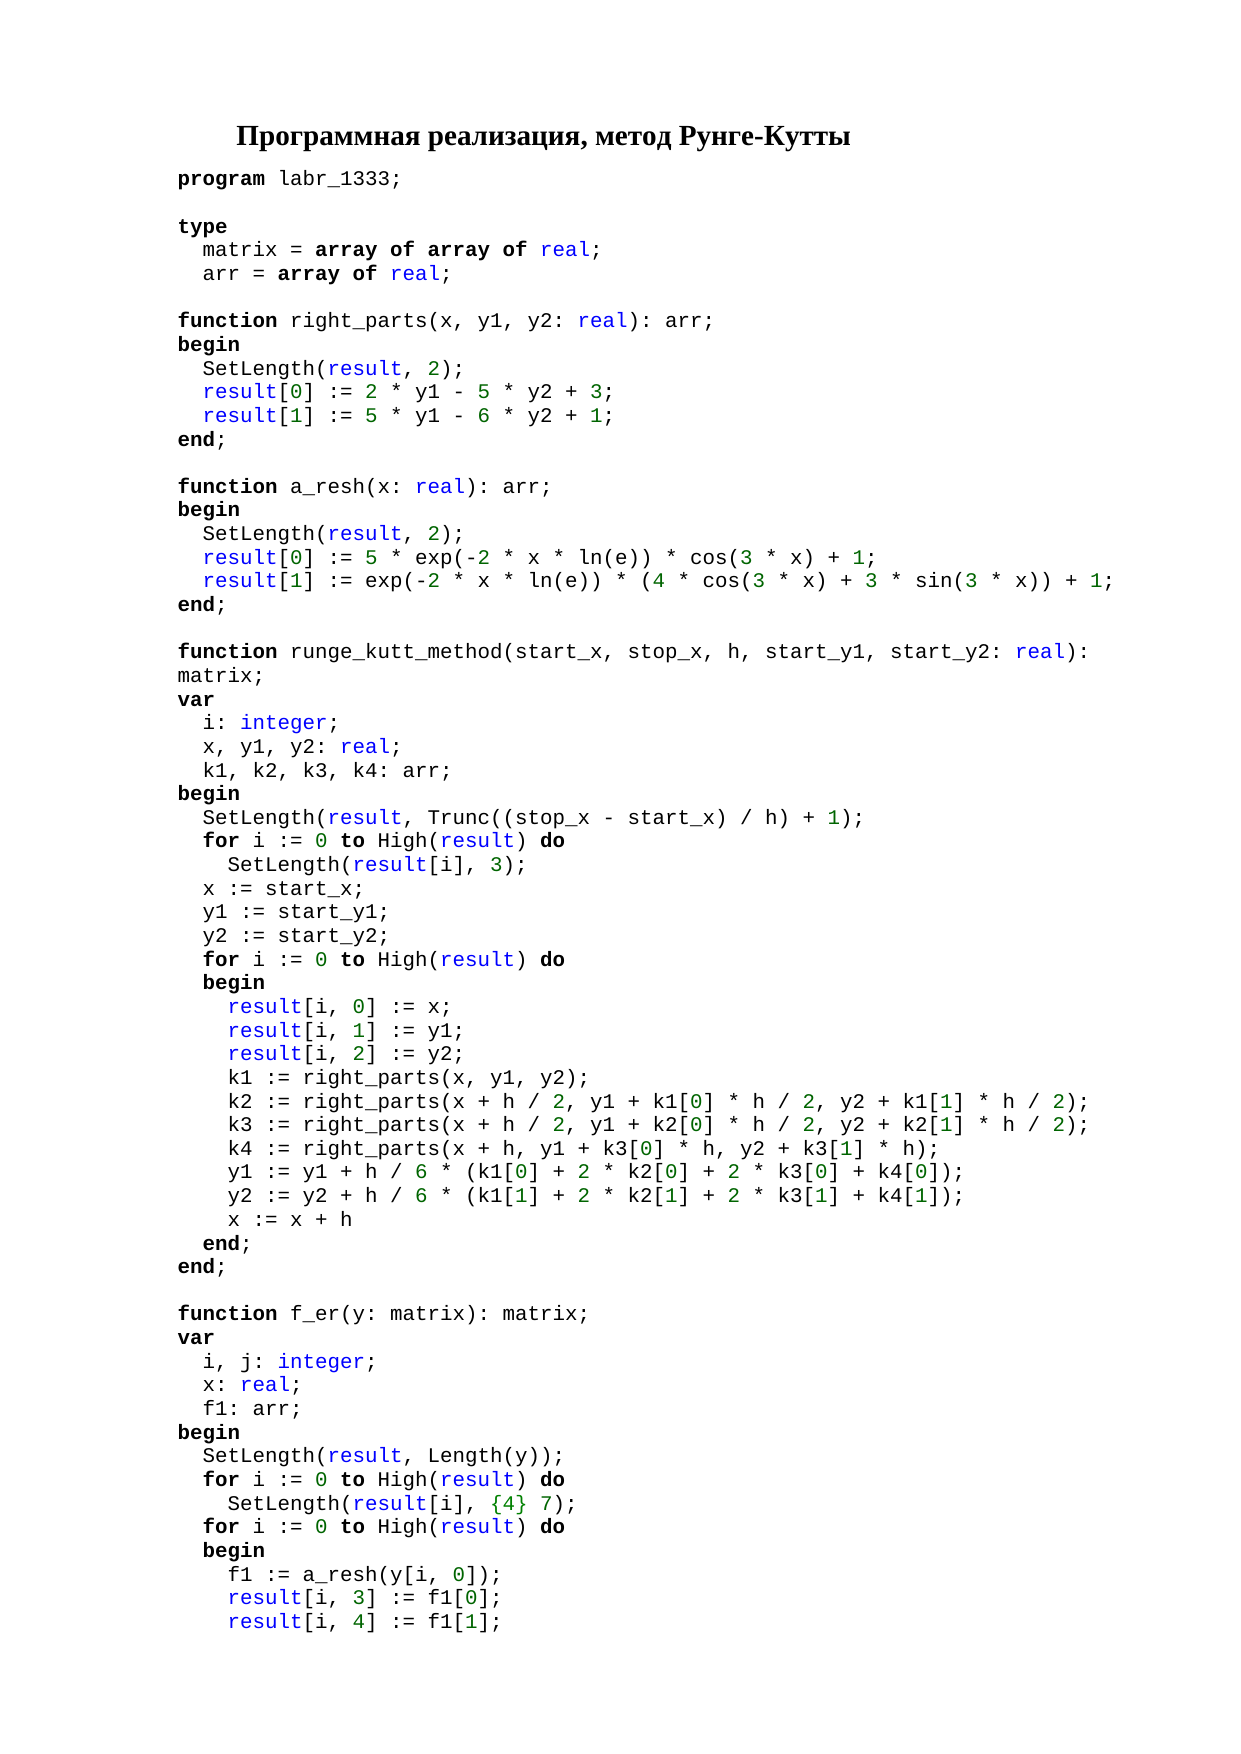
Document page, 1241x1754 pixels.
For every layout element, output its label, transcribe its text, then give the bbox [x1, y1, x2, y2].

text begin [177, 334, 1152, 358]
text for i := 0 to High(result) do [177, 949, 1152, 972]
text result[i, 2] := y2; [177, 1043, 1152, 1067]
text result[0] := 2 * y1 - 5 * y2 + 3; [177, 381, 1152, 405]
text f1: arr; [177, 1398, 1152, 1422]
text result[1] := exp(-2 * x * ln(e)) * (4 * cos(3 * x) + 3 * sin(3 * x)) + 1; [177, 570, 1152, 594]
text k2 := right_parts(x + h / 2, y1 + k1[0] * h / 2, y2 + k1[1] * h / 2); [177, 1091, 1152, 1114]
text i: integer; [177, 712, 1152, 736]
text function right_parts(x, y1, y2: real): arr; [177, 310, 1152, 334]
text y2 := start_y2; [177, 925, 1152, 949]
text begin [177, 1540, 1152, 1563]
text result[i, 3] := f1[0]; [177, 1587, 1152, 1611]
text end; [177, 594, 1152, 618]
text function a_resh(x: real): arr; [177, 476, 1152, 499]
text SetLength(result[i], 3); [177, 854, 1152, 878]
text k4 := right_parts(x + h, y1 + k3[0] * h, y2 + k3[1] * h); [177, 1138, 1152, 1162]
text type [177, 216, 1152, 239]
text begin [177, 783, 1152, 807]
text result[i, 4] := f1[1]; [177, 1611, 1152, 1634]
text SetLength(result, Trunc((stop_x - start_x) / h) + 1); [177, 807, 1152, 831]
text begin [177, 499, 1152, 523]
text SetLength(result[i], {4} 7); [177, 1493, 1152, 1516]
text SetLength(result, 2); [177, 523, 1152, 547]
text for i := 0 to High(result) do [177, 1469, 1152, 1493]
text var [177, 689, 1152, 712]
text k1, k2, k3, k4: arr; [177, 759, 1152, 783]
text x: real; [177, 1374, 1152, 1398]
text k3 := right_parts(x + h / 2, y1 + k2[0] * h / 2, y2 + k2[1] * h / 2); [177, 1114, 1152, 1138]
text x := x + h [177, 1209, 1152, 1232]
text matrix = array of array of real; [177, 239, 1152, 263]
text x, y1, y2: real; [177, 736, 1152, 759]
text SetLength(result, Length(y)); [177, 1445, 1152, 1469]
text function f_er(y: matrix): matrix; [177, 1303, 1152, 1327]
text end; [177, 1256, 1152, 1280]
text end; [177, 428, 1152, 452]
text x := start_x; [177, 878, 1152, 901]
text i, j: integer; [177, 1351, 1152, 1374]
text begin [177, 972, 1152, 996]
text SetLength(result, 2); [177, 358, 1152, 381]
text end; [177, 1232, 1152, 1256]
text result[1] := 5 * y1 - 6 * y2 + 1; [177, 405, 1152, 428]
text begin [177, 1422, 1152, 1445]
text program labr_1333; [177, 168, 1152, 192]
text arr = array of real; [177, 263, 1152, 287]
text var [177, 1327, 1152, 1351]
text for i := 0 to High(result) do [177, 1516, 1152, 1540]
text k1 := right_parts(x, y1, y2); [177, 1067, 1152, 1091]
text Программная реализация, метод Рунге-Кутты [177, 118, 1152, 152]
text y2 := y2 + h / 6 * (k1[1] + 2 * k2[1] + 2 * k3[1] + k4[1]); [177, 1185, 1152, 1209]
text f1 := a_resh(y[i, 0]); [177, 1563, 1152, 1587]
text y1 := start_y1; [177, 901, 1152, 925]
text y1 := y1 + h / 6 * (k1[0] + 2 * k2[0] + 2 * k3[0] + k4[0]); [177, 1162, 1152, 1185]
text for i := 0 to High(result) do [177, 831, 1152, 854]
text result[i, 0] := x; [177, 996, 1152, 1020]
text result[0] := 5 * exp(-2 * x * ln(e)) * cos(3 * x) + 1; [177, 547, 1152, 570]
text function runge_kutt_method(start_x, stop_x, h, start_y1, start_y2: real): matrix; [177, 641, 1152, 689]
text result[i, 1] := y1; [177, 1020, 1152, 1043]
